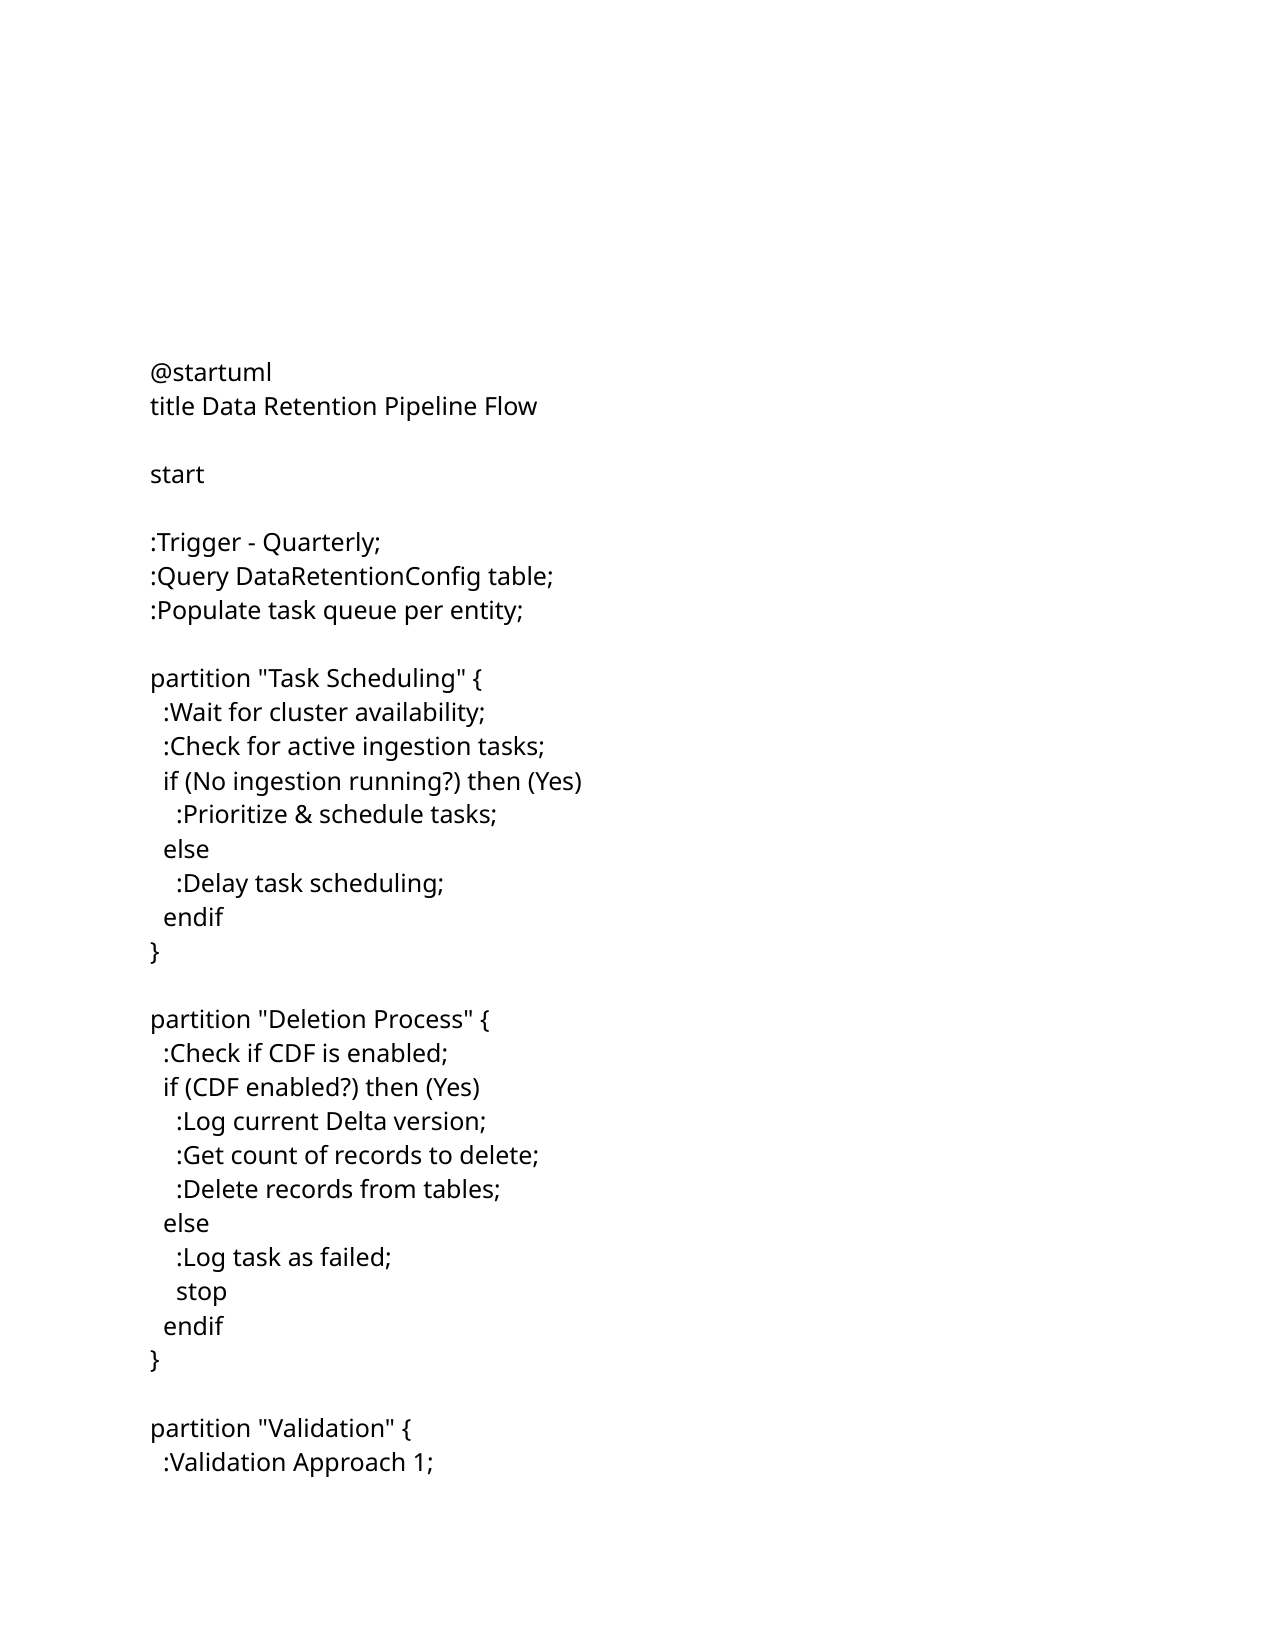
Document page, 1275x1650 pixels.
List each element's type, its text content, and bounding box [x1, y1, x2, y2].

text title Data Retention Pipeline Flow [150, 388, 1125, 422]
text start [150, 457, 1125, 491]
text else [150, 831, 1125, 865]
text :Get count of records to delete; [150, 1138, 1125, 1172]
text else [150, 1206, 1125, 1240]
text :Trigger - Quarterly; [150, 525, 1125, 559]
text endif [150, 899, 1125, 933]
text :Check if CDF is enabled; [150, 1036, 1125, 1070]
text } [150, 1342, 1125, 1376]
text endif [150, 1308, 1125, 1342]
text :Query DataRetentionConfig table; [150, 559, 1125, 593]
text if (CDF enabled?) then (Yes) [150, 1070, 1125, 1104]
text :Delete records from tables; [150, 1172, 1125, 1206]
text if (No ingestion running?) then (Yes) [150, 763, 1125, 797]
text partition "Task Scheduling" { [150, 661, 1125, 695]
text } [150, 933, 1125, 967]
text :Check for active ingestion tasks; [150, 729, 1125, 763]
text :Validation Approach 1; [150, 1444, 1125, 1478]
text :Log current Delta version; [150, 1104, 1125, 1138]
text :Log task as failed; [150, 1240, 1125, 1274]
text partition "Validation" { [150, 1410, 1125, 1444]
text stop [150, 1274, 1125, 1308]
text :Prioritize & schedule tasks; [150, 797, 1125, 831]
text :Populate task queue per entity; [150, 593, 1125, 627]
text partition "Deletion Process" { [150, 1002, 1125, 1036]
text @startuml [150, 354, 1125, 388]
text :Wait for cluster availability; [150, 695, 1125, 729]
text :Delay task scheduling; [150, 865, 1125, 899]
